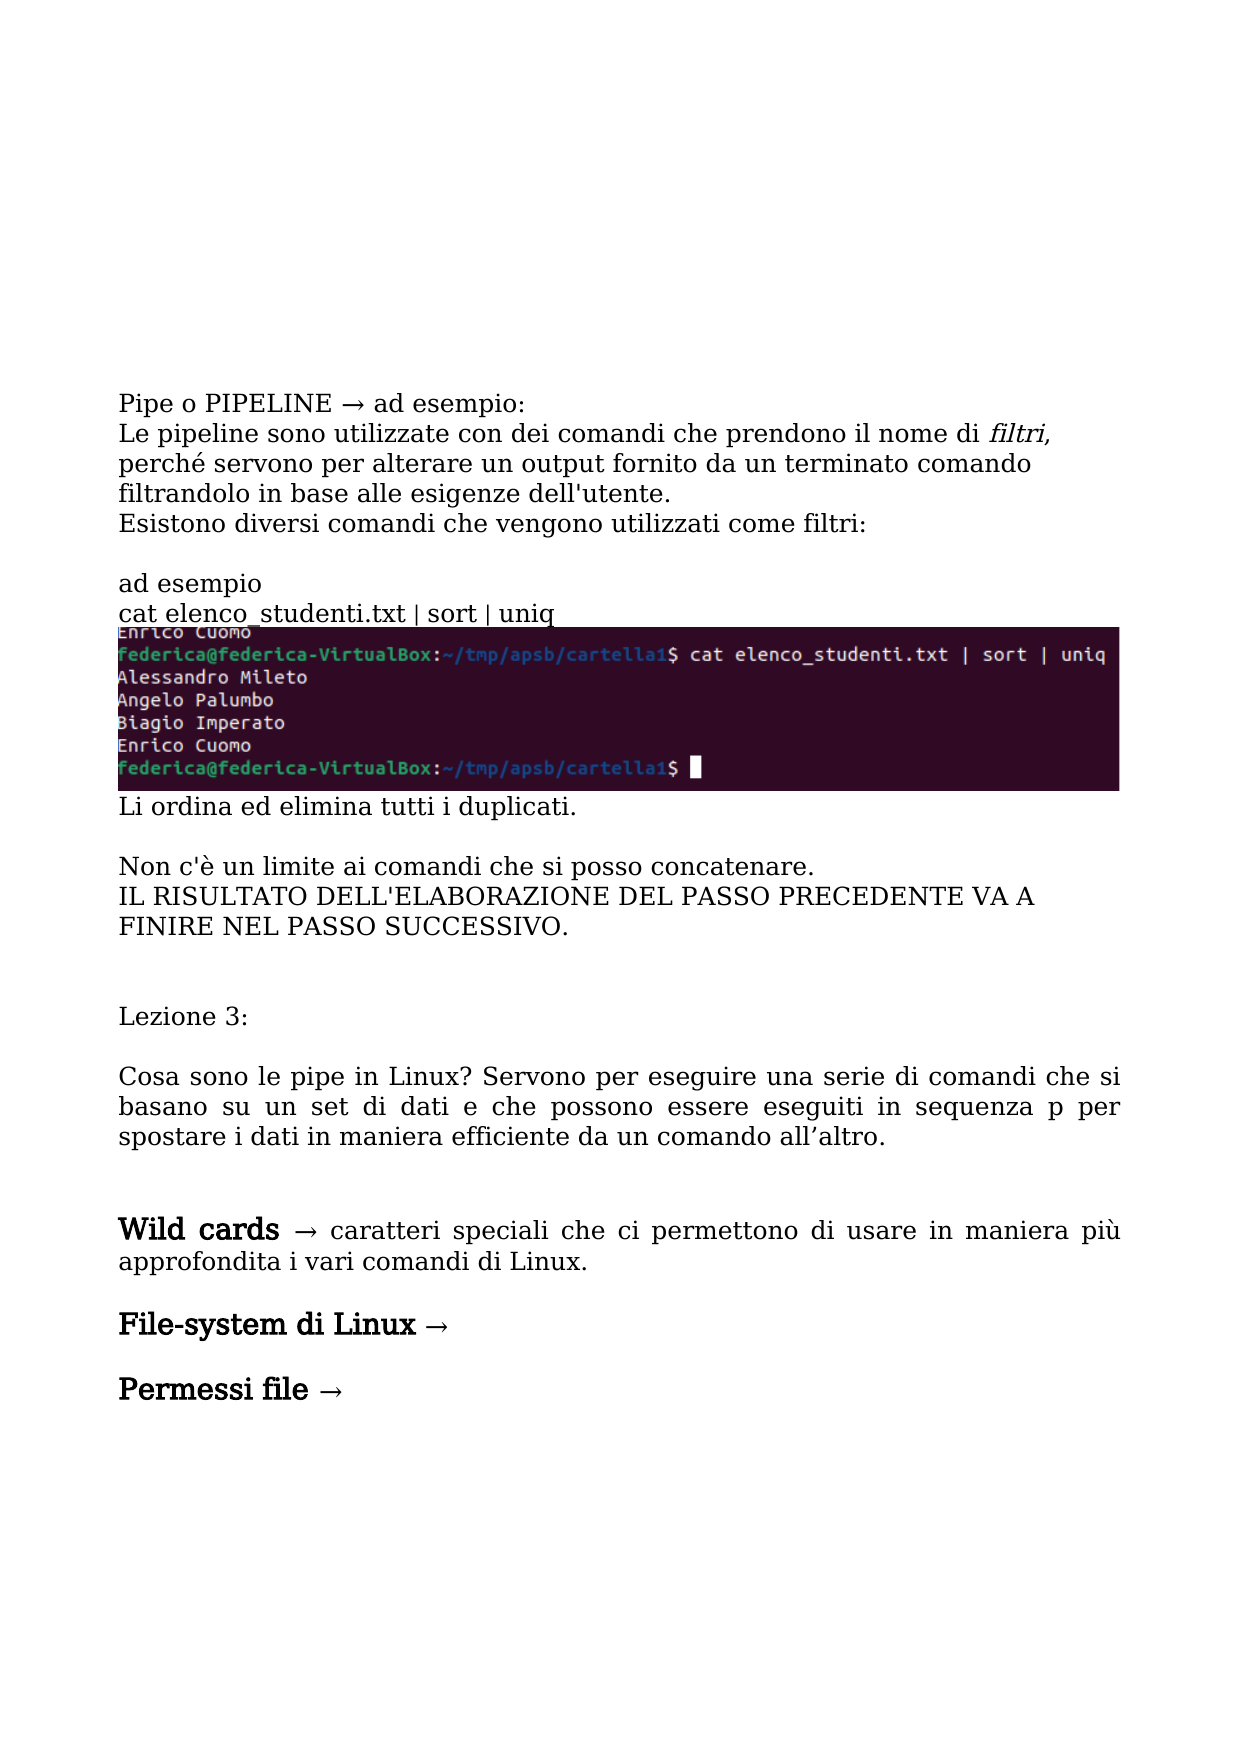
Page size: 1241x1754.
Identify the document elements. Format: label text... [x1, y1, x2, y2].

text File-system di Linux → [118, 1305, 1122, 1340]
text Le pipeline sono utilizzate con dei comandi che prendono il nome di filtri, perché servono per alterare un output fornito da un terminato comando filtrandolo in base alle esigenze dell'utente. [118, 418, 1122, 508]
text ad esempio [118, 568, 1122, 598]
picture [118, 627, 1120, 791]
text Wild cards → caratteri speciali che ci permettono di usare in maniera più approfondita i vari comandi di Linux. [118, 1210, 1122, 1275]
text Non c'è un limite ai comandi che si posso concatenare. [118, 820, 1122, 880]
text Pipe o PIPELINE → ad esempio: [118, 388, 1122, 418]
text Esistono diversi comandi che vengono utilizzati come filtri: [118, 508, 1122, 538]
text Lezione 3: [118, 1000, 1122, 1030]
text Li ordina ed elimina tutti i duplicati. [118, 790, 1122, 820]
text Permessi file → [118, 1370, 1122, 1405]
text cat elenco_studenti.txt | sort | uniq [118, 598, 1122, 628]
text Cosa sono le pipe in Linux? Servono per eseguire una serie di comandi che si basano su un set di dati e che possono essere eseguiti in sequenza p per spostare i dati in maniera efficiente da un comando all’altro. [118, 1060, 1122, 1150]
text IL RISULTATO DELL'ELABORAZIONE DEL PASSO PRECEDENTE VA A FINIRE NEL PASSO SUCCESSIVO. [118, 880, 1122, 940]
